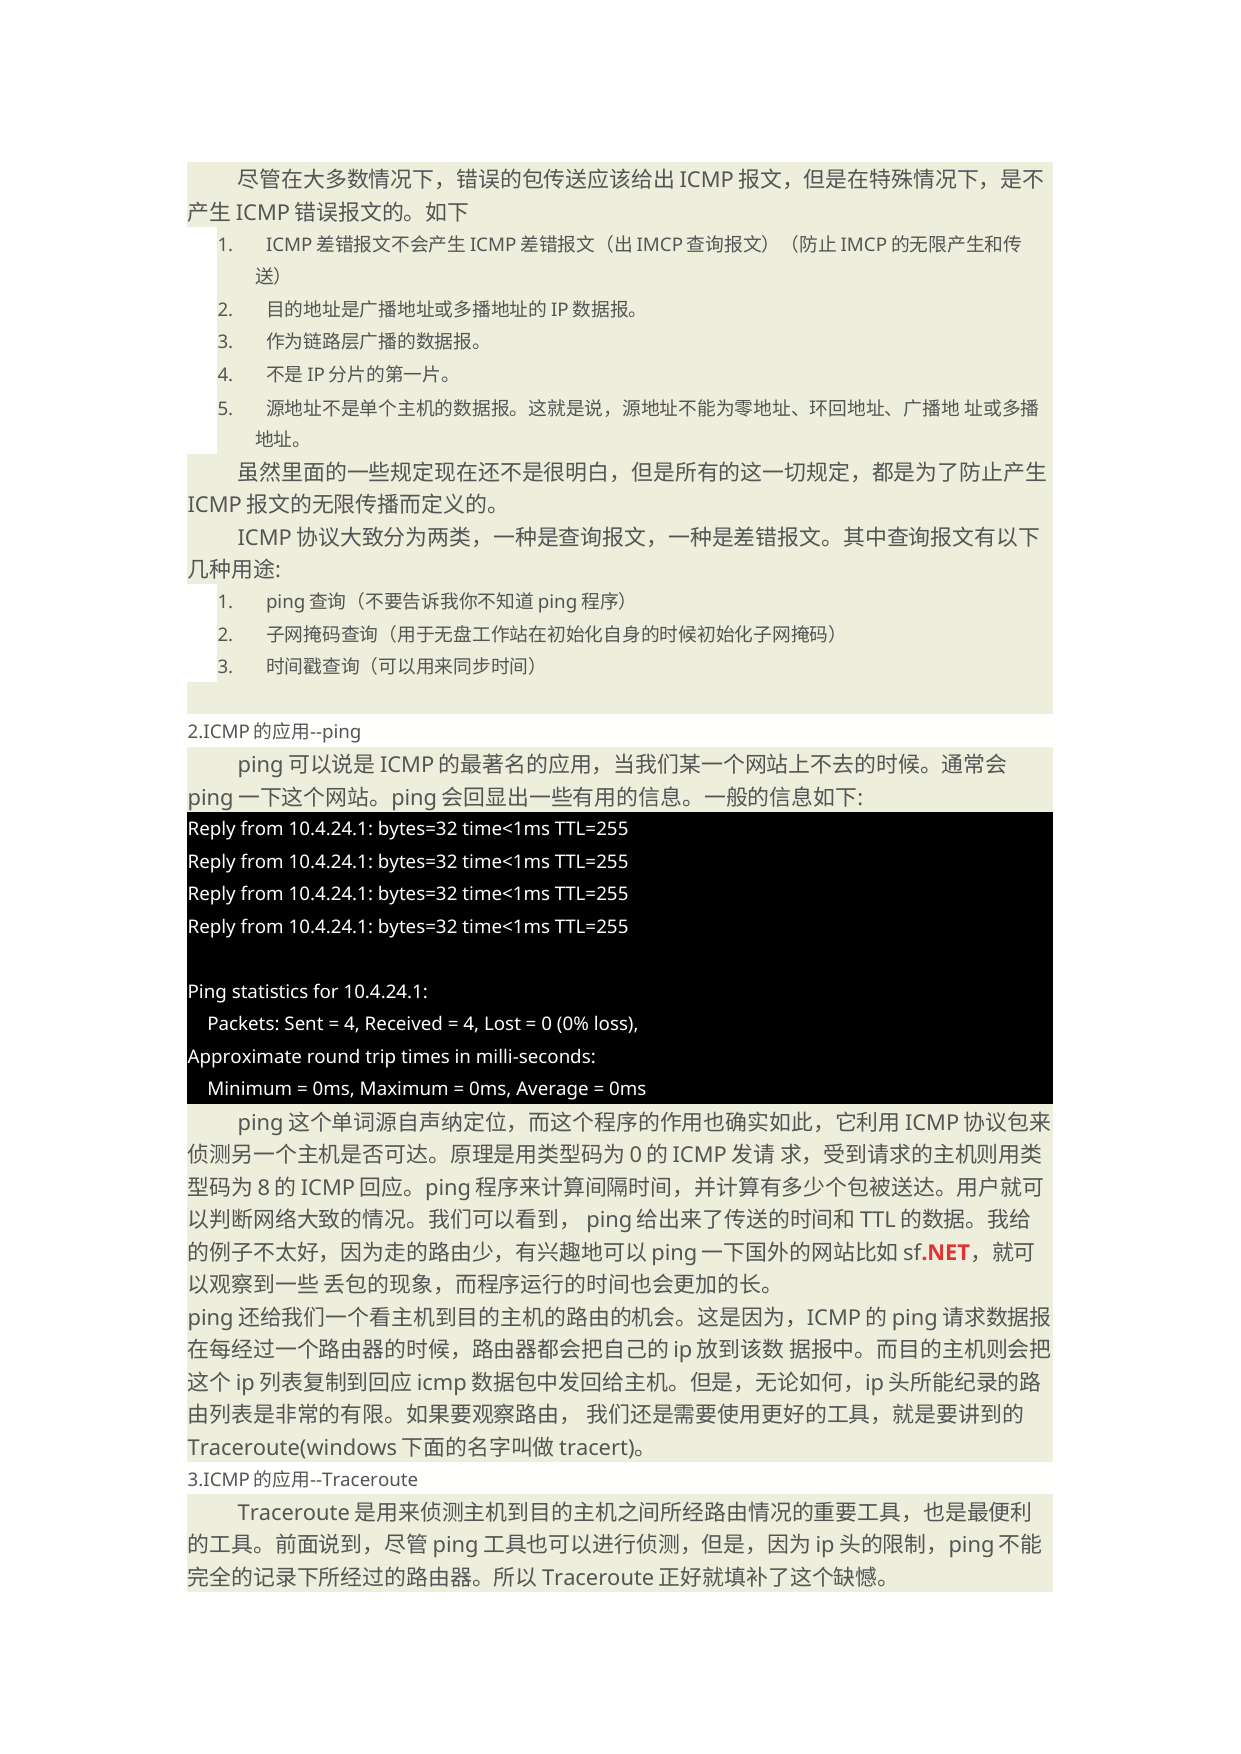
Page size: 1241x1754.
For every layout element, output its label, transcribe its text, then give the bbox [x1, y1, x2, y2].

text 3. 作为链路层广播的数据报。 [217, 324, 1053, 357]
text ping这个单词源自声纳定位，而这个程序的作用也确实如此，它利用ICMP协议包来侦测另一个主机是否可达。原理是用类型码为0的ICMP发请 求，受到请求的主机则用类型码为8的ICMP回应。ping程序来计算间隔时间，并计算有多少个包被送达。用户就可以判断网络大致的情况。我们可以看到， ping给出来了传送的时间和TTL的数据。我给的例子不太好，因为走的路由少，有兴趣地可以ping一下国外的网站比如sf.NET，就可以观察到一些 丢包的现象，而程序运行的时间也会更加的长。 ping还给我们一个看主机到目的主机的路由的机会。这是因为，ICMP的ping请求数据报在每经过一个路由器的时候，路由器都会把自己的ip放到该数 据报中。而目的主机则会把这个ip列表复制到回应icmp数据包中发回给主机。但是，无论如何，ip头所能纪录的路由列表是非常的有限。如果要观察路由， 我们还是需要使用更好的工具，就是要讲到的Traceroute(windows下面的名字叫做tracert)。 [187, 1104, 1053, 1462]
text 3. 时间戳查询（可以用来同步时间） [217, 649, 1053, 682]
text 1. ping查询（不要告诉我你不知道ping程序） [217, 584, 1053, 617]
text 虽然里面的一些规定现在还不是很明白，但是所有的这一切规定，都是为了防止产生ICMP报文的无限传播而定义的。 [187, 454, 1053, 519]
text 2. 子网掩码查询（用于无盘工作站在初始化自身的时候初始化子网掩码） [217, 617, 1053, 649]
text Reply from 10.4.24.1: bytes=32 time<1ms TTL=255 Reply from 10.4.24.1: bytes=32 time<1ms TTL=255 Reply from 10.4.24.1: bytes=32 time<1ms TTL=255 Reply from 10.4.24.1: bytes=32 time<1ms TTL=255 Ping statistics for 10.4.24.1: Packets: Sent = 4, Received = 4, Lost = 0 (0% loss), Approximate round trip times in milli-seconds: Minimum = 0ms, Maximum = 0ms, Average = 0ms [187, 812, 1053, 1104]
text 4. 不是IP分片的第一片。 [217, 357, 1053, 389]
text 5. 源地址不是单个主机的数据报。这就是说，源地址不能为零地址、环回地址、广播地 址或多播地址。 [217, 389, 1053, 454]
text 2. 目的地址是广播地址或多播地址的IP数据报。 [217, 292, 1053, 324]
text ping可以说是ICMP的最著名的应用，当我们某一个网站上不去的时候。通常会ping一下这个网站。ping会回显出一些有用的信息。一般的信息如下: [187, 747, 1053, 812]
text 2.ICMP的应用--ping [187, 714, 1053, 747]
text 尽管在大多数情况下，错误的包传送应该给出ICMP报文，但是在特殊情况下，是不产生ICMP错误报文的。如下 [187, 162, 1053, 227]
text 3.ICMP的应用--Traceroute [187, 1462, 1053, 1494]
text 1. ICMP差错报文不会产生ICMP差错报文（出IMCP查询报文）（防止IMCP的无限产生和传送） [217, 227, 1053, 292]
text Traceroute是用来侦测主机到目的主机之间所经路由情况的重要工具，也是最便利的工具。前面说到，尽管ping工具也可以进行侦测，但是，因为ip头的限制，ping不能完全的记录下所经过的路由器。所以Traceroute正好就填补了这个缺憾。 [187, 1494, 1053, 1592]
text ICMP协议大致分为两类，一种是查询报文，一种是差错报文。其中查询报文有以下几种用途: [187, 519, 1053, 584]
